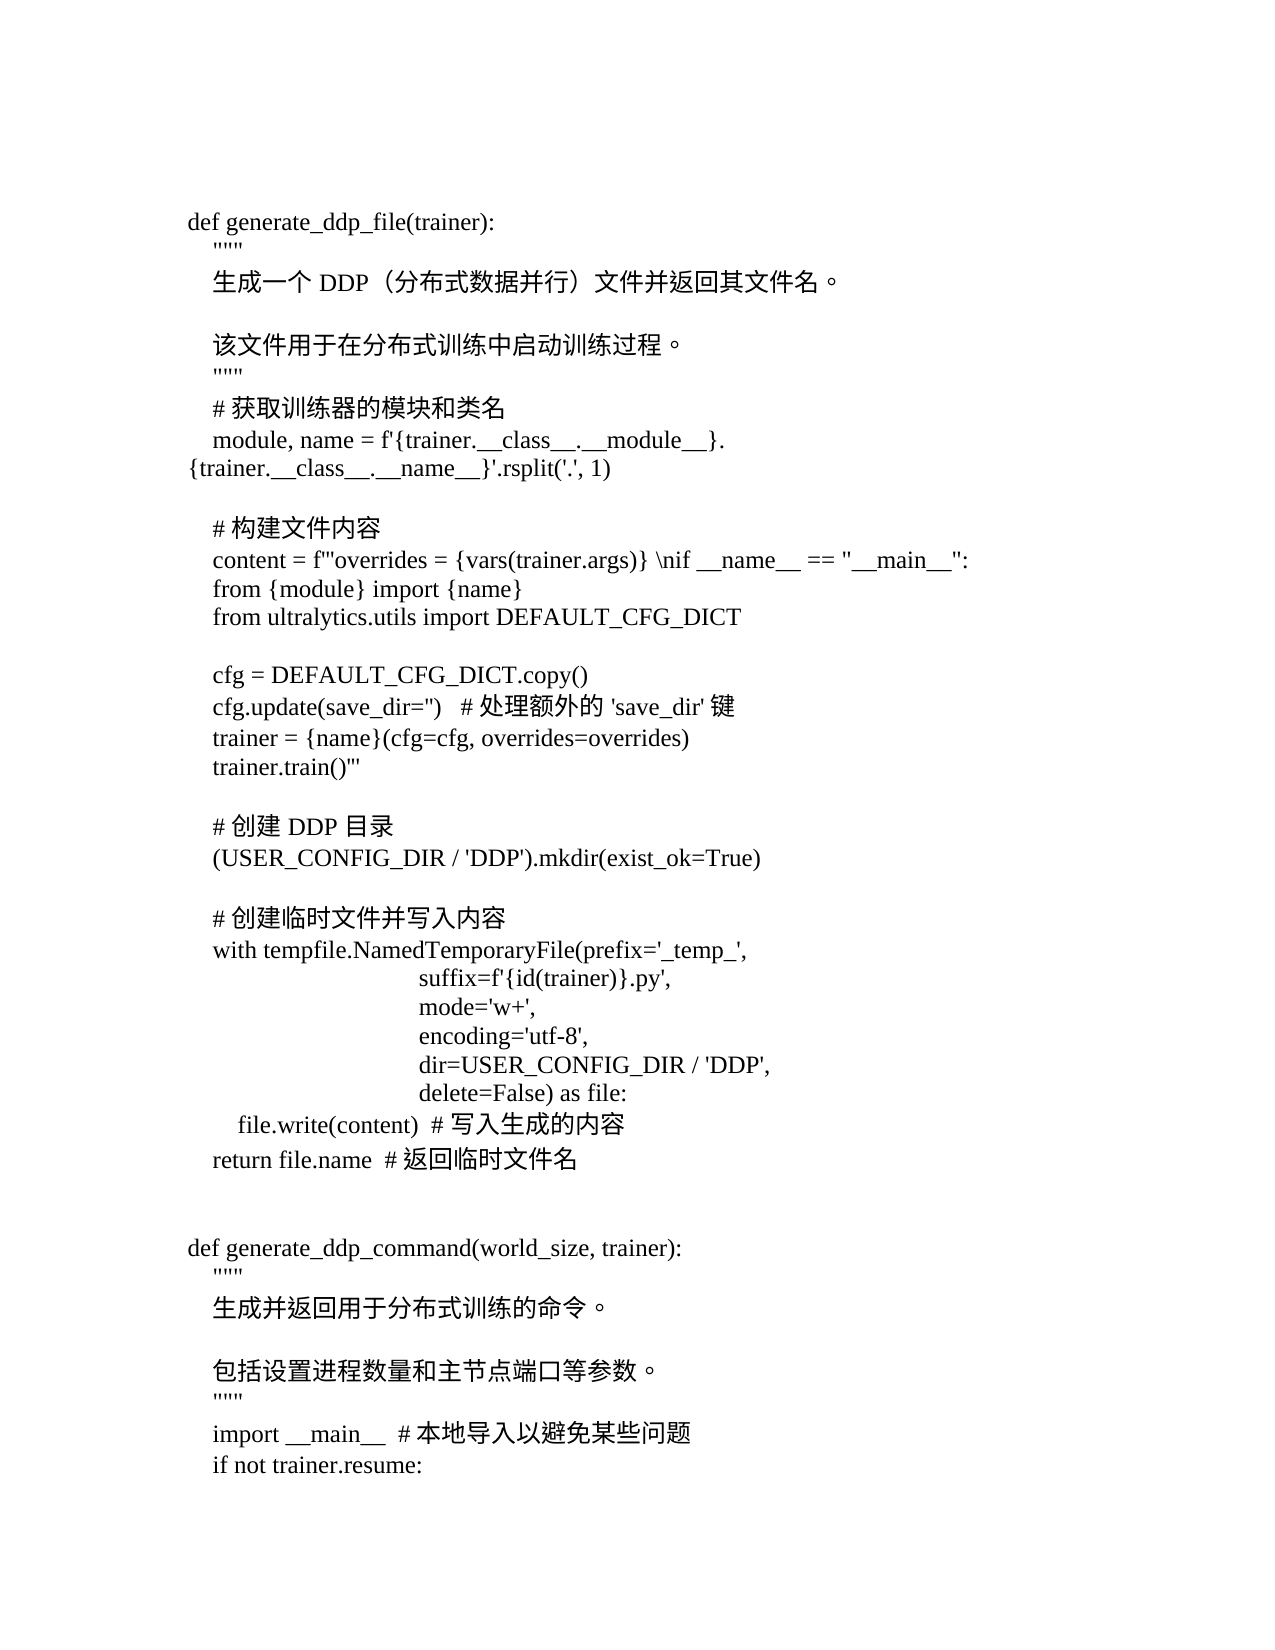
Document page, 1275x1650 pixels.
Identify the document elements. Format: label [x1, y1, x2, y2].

text [187, 150, 1087, 1479]
